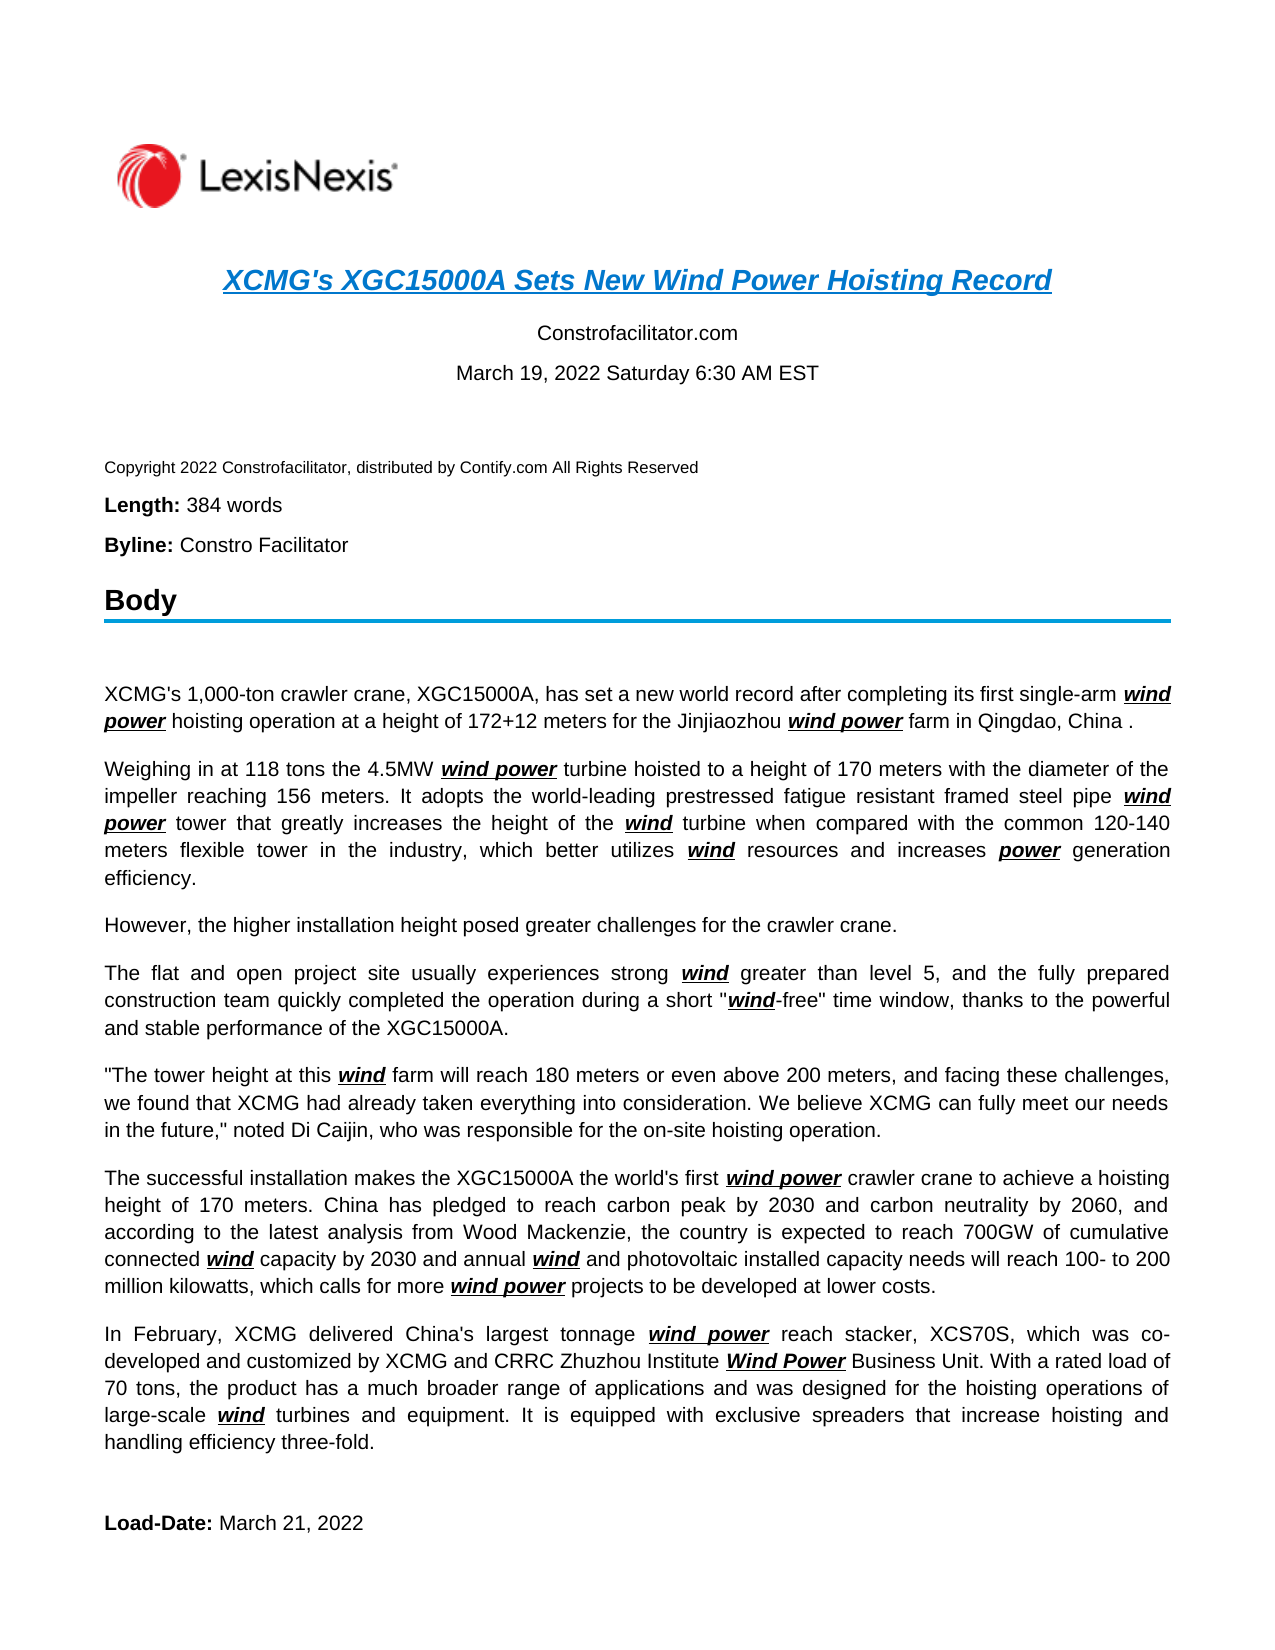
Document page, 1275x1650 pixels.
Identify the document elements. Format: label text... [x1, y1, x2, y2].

text XCMG's XGC15000A Sets New Wind Power Hoisting Record [104, 261, 1171, 297]
text The flat and open project site usually experiences strong wind greater than level 5, and the fully prepared construction team quickly completed the operation during a short "wind-free" time window, thanks to the powerful and stable performance of the XGC15000A. [104, 958, 1171, 1039]
text "The tower height at this wind farm will reach 180 meters or even above 200 meters, and facing these challenges, we found that XCMG had already taken everything into consideration. We believe XCMG can fully meet our needs in the future," noted Di Caijin, who was responsible for the on-site hoisting operation. [104, 1060, 1171, 1141]
text March 19, 2022 Saturday 6:30 AM EST [104, 357, 1171, 384]
text Body [104, 581, 1171, 617]
text XCMG's 1,000-ton crawler crane, XGC15000A, has set a new world record after completing its first single-arm wind power hoisting operation at a height of 172+12 meters for the Jinjiaozhou wind power farm in Qingdao, China . [104, 679, 1171, 733]
text In February, XCMG delivered China's largest tonnage wind power reach stacker, XCS70S, which was co-developed and customized by XCMG and CRRC Zhuzhou Institute Wind Power Business Unit. With a rated load of 70 tons, the product has a much broader range of applications and was designed for the hoisting operations of large-scale wind turbines and equipment. It is equipped with exclusive spreaders that increase hoisting and handling efficiency three-fold. [104, 1318, 1171, 1454]
text The successful installation makes the XGC15000A the world's first wind power crawler crane to achieve a hoisting height of 170 meters. China has pledged to reach carbon peak by 2030 and carbon neutrality by 2060, and according to the latest analysis from Wood Mackenzie, the country is expected to reach 700GW of cumulative connected wind capacity by 2030 and annual wind and photovoltaic installed capacity needs will reach 100- to 200 million kilowatts, which calls for more wind power projects to be developed at lower costs. [104, 1162, 1171, 1298]
text Load-Date: March 21, 2022 [104, 1479, 1171, 1535]
text Weighing in at 118 tons the 4.5MW wind power turbine hoisted to a height of 170 meters with the diameter of the impeller reaching 156 meters. It adopts the world-leading prestressed fatigue resistant framed steel pipe wind power tower that greatly increases the height of the wind turbine when compared with the common 120-140 meters flexible tower in the industry, which better utilizes wind resources and increases power generation efficiency. [104, 754, 1171, 889]
text Constrofacilitator.com [104, 318, 1171, 345]
text Copyright 2022 Constrofacilitator, distributed by Contify.com All Rights Reserved [104, 426, 1171, 477]
text Byline: Constro Facilitator [104, 529, 1171, 556]
text Length: 384 words [104, 490, 1171, 517]
text However, the higher installation height posed greater challenges for the crawler crane. [104, 910, 1171, 937]
picture [104, 144, 412, 208]
